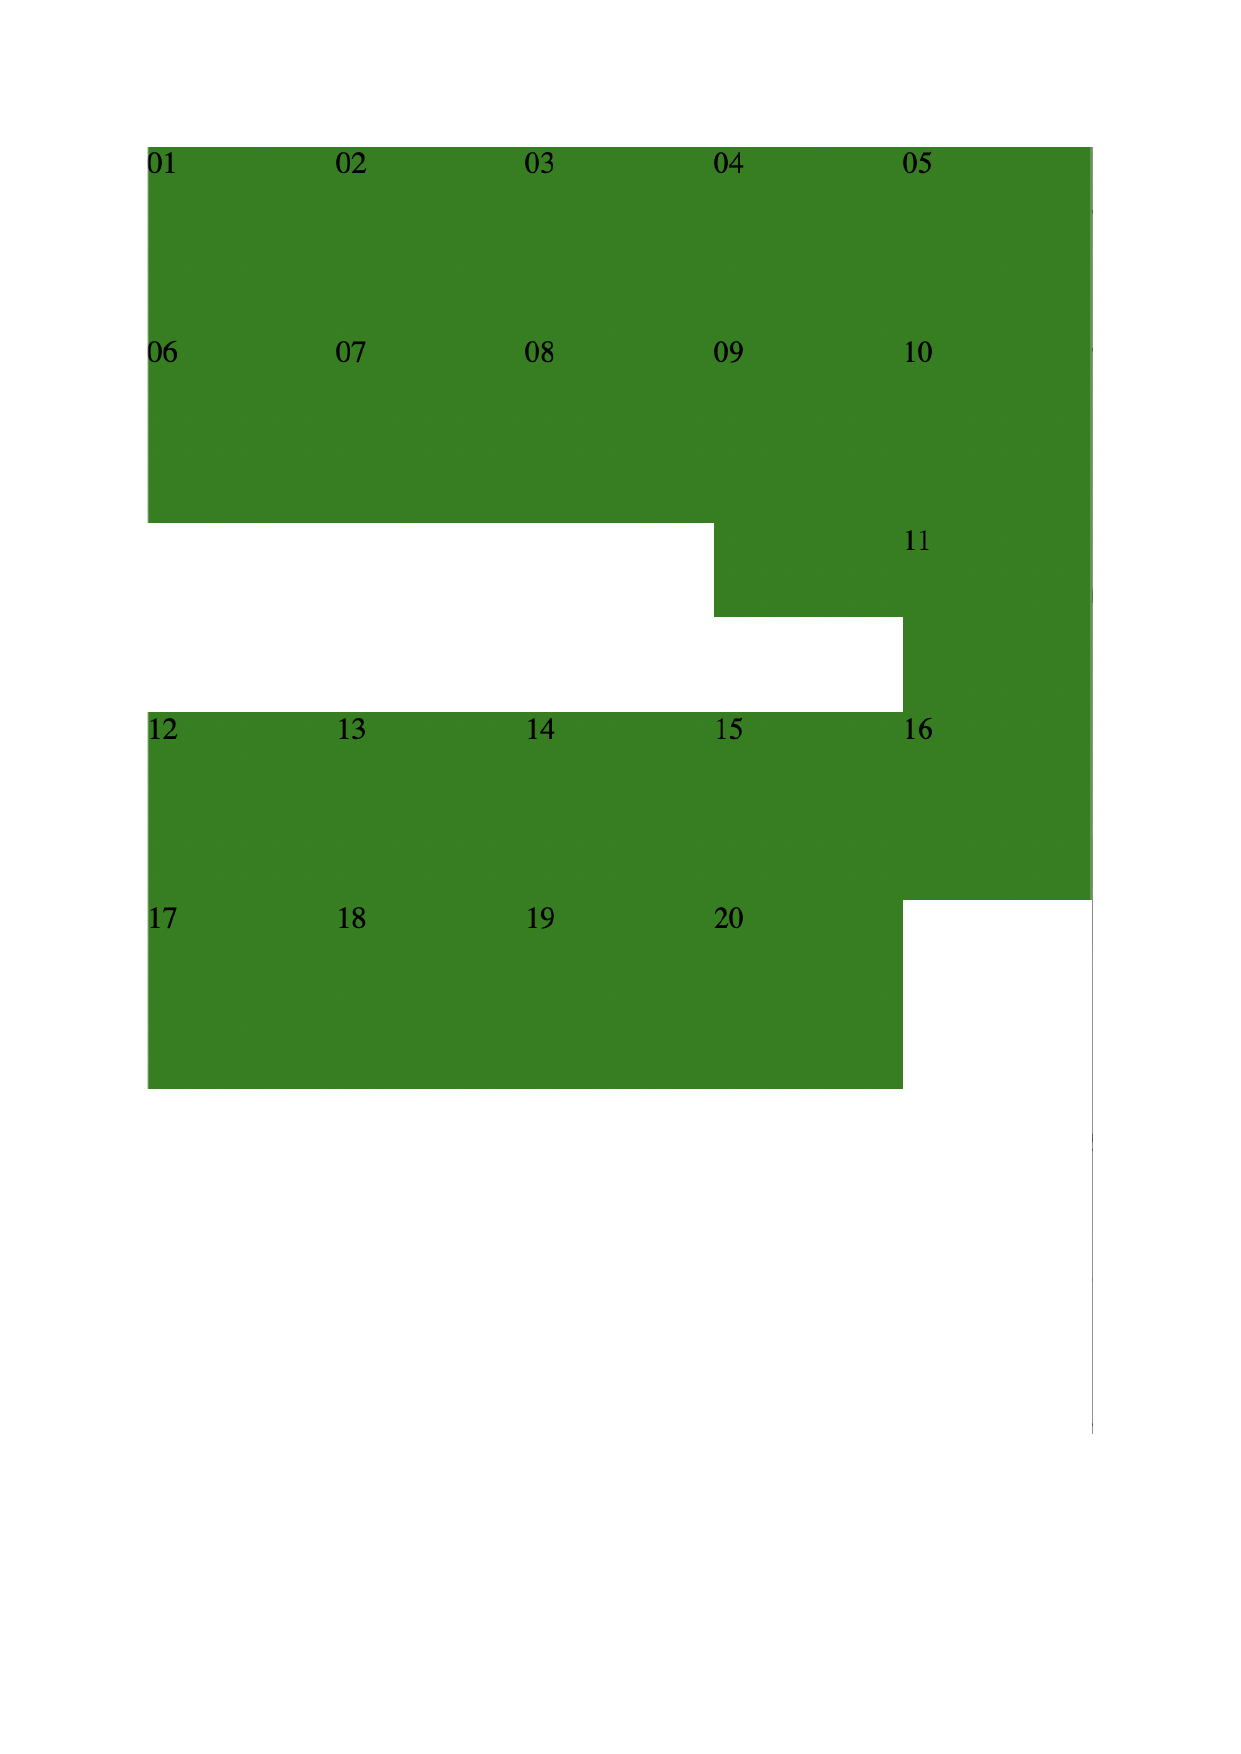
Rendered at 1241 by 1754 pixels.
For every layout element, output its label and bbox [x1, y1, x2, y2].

picture [147, 147, 1093, 1434]
